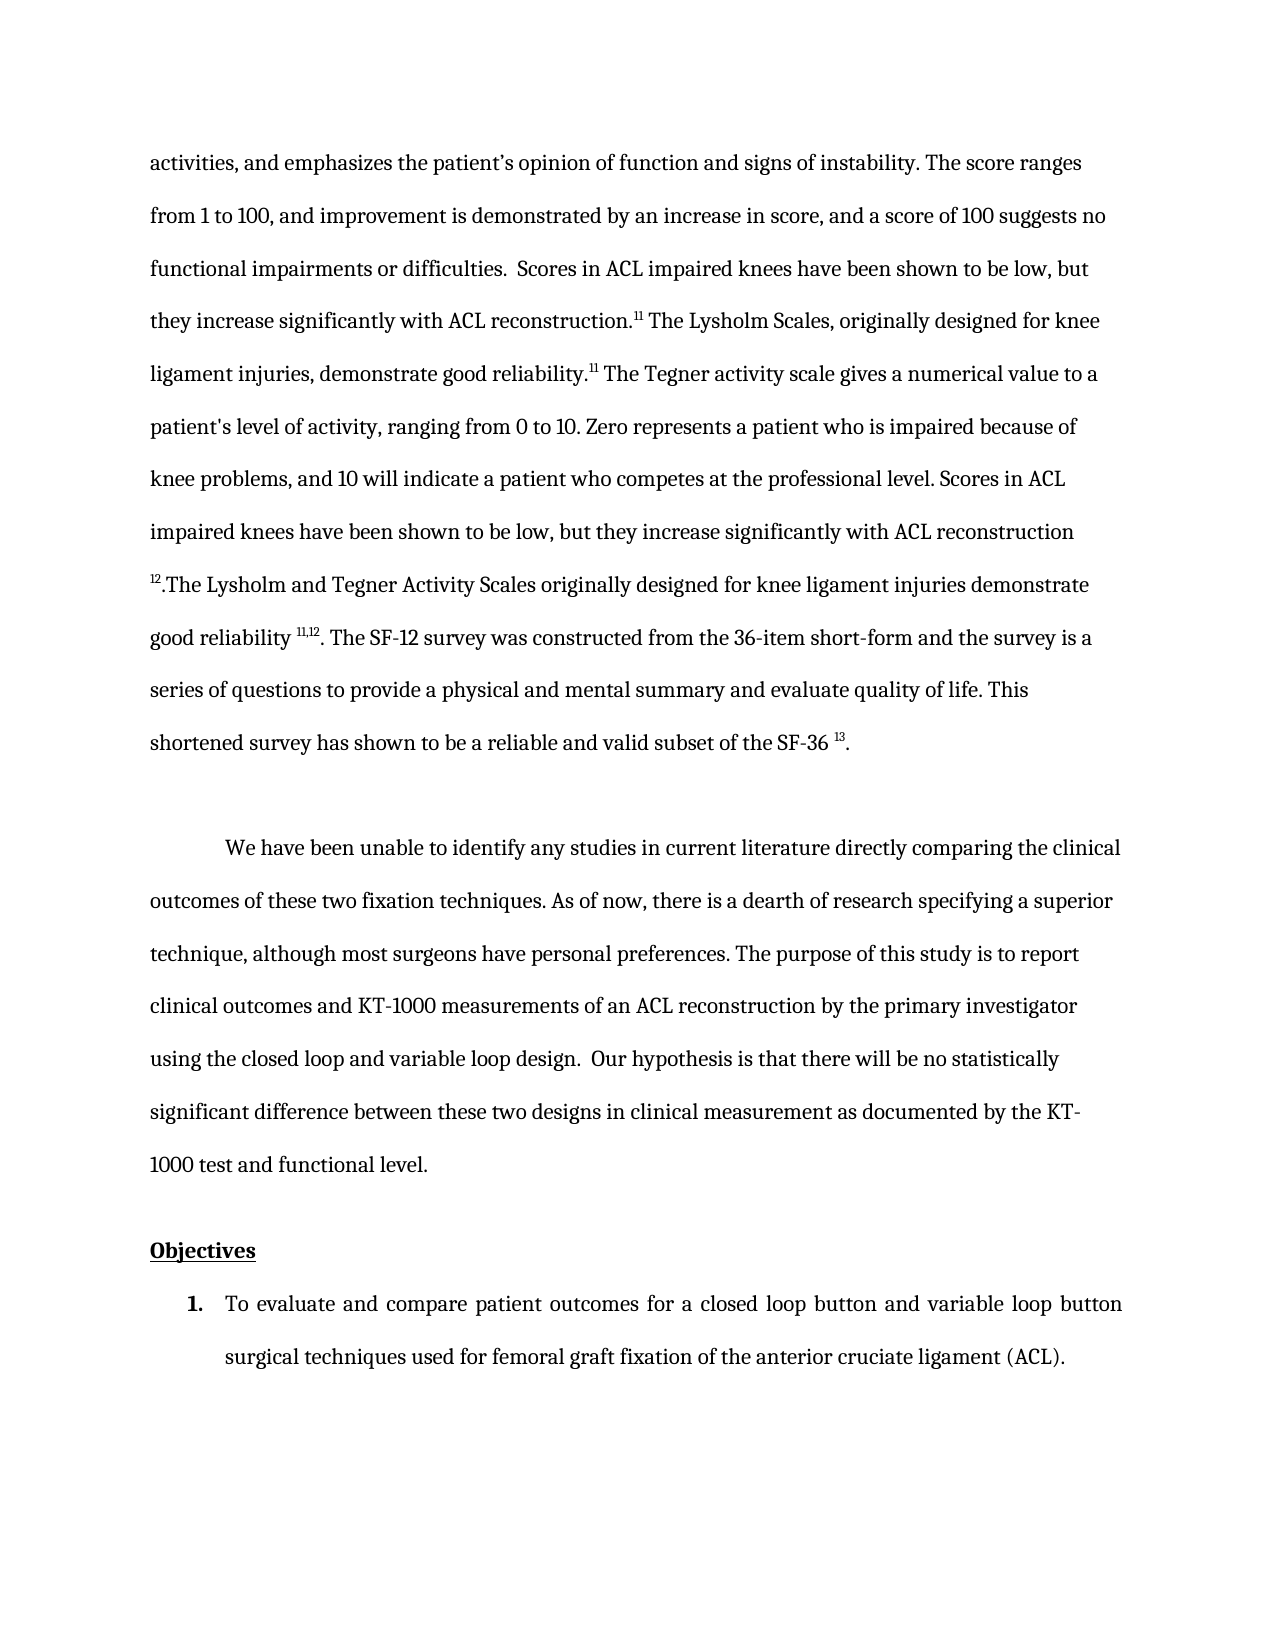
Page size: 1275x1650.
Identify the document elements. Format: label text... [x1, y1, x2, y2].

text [150, 150, 1125, 756]
list To evaluate and compare patient outcomes for a closed loop button and variable loop button surgical techniques used for femoral graft fixation of the anterior cruciate ligament (ACL). [187, 1291, 1125, 1370]
text Objectives [150, 1238, 1125, 1264]
text We have been unable to identify any studies in current literature directly comparing the clinical outcomes of these two fixation techniques. As of now, there is a dearth of research specifying a superior technique, although most surgeons have personal preferences. The purpose of this study is to report clinical outcomes and KT-1000 measurements of an ACL reconstruction by the primary investigator using the closed loop and variable loop design. Our hypothesis is that there will be no statistically significant difference between these two designs in clinical measurement as documented by the KT-1000 test and functional level. [150, 835, 1125, 1178]
